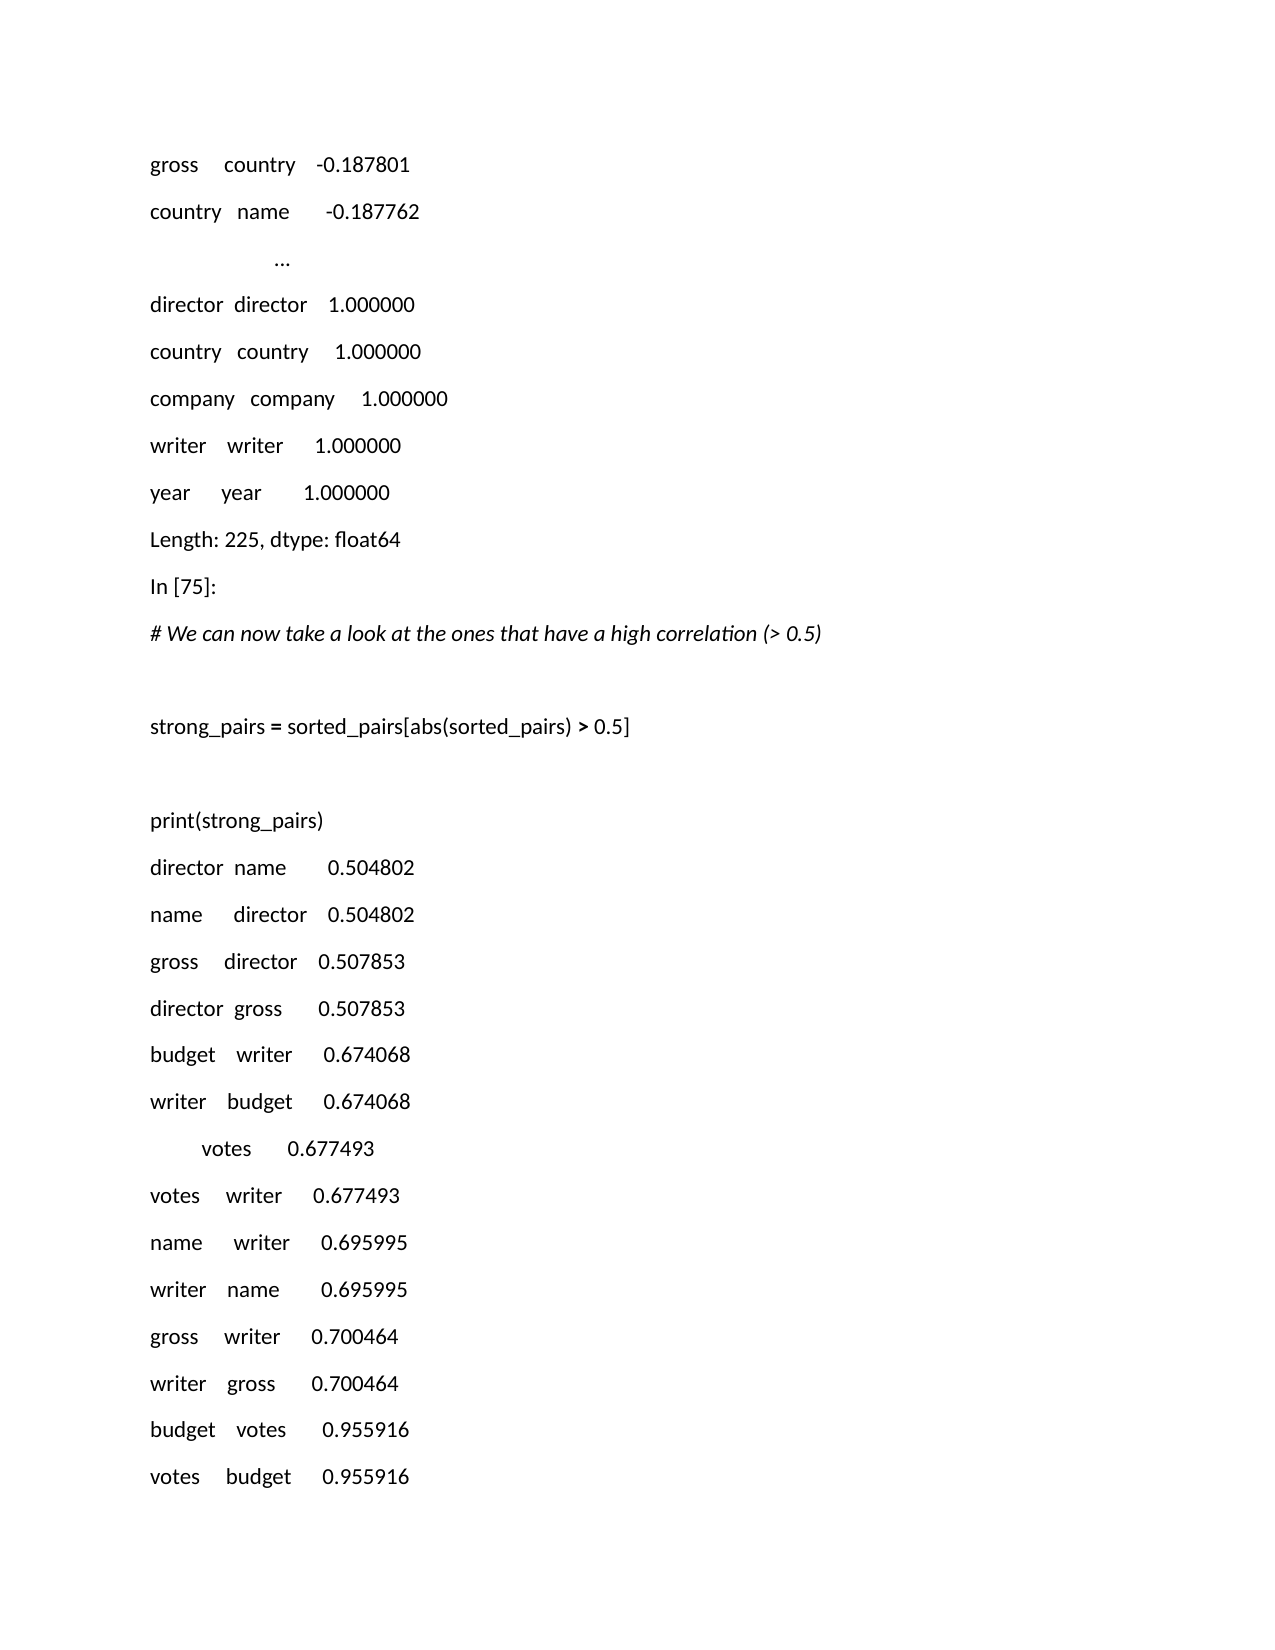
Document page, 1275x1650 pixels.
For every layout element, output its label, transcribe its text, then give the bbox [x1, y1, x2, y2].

text director gross 0.507853 [150, 994, 1125, 1022]
text director director 1.000000 [150, 291, 1125, 319]
text country country 1.000000 [150, 337, 1125, 366]
text gross director 0.507853 [150, 947, 1125, 975]
text gross writer 0.700464 [150, 1322, 1125, 1350]
text votes budget 0.955916 [150, 1462, 1125, 1491]
text name writer 0.695995 [150, 1228, 1125, 1256]
text director name 0.504802 [150, 853, 1125, 881]
text # We can now take a look at the ones that have a high correlation (> 0.5) [150, 619, 1125, 647]
text votes writer 0.677493 [150, 1181, 1125, 1209]
text In [75]: [150, 572, 1125, 600]
text year year 1.000000 [150, 478, 1125, 506]
text budget writer 0.674068 [150, 1041, 1125, 1069]
text budget votes 0.955916 [150, 1416, 1125, 1444]
text writer gross 0.700464 [150, 1369, 1125, 1397]
text name director 0.504802 [150, 900, 1125, 928]
text votes 0.677493 [150, 1134, 1125, 1162]
text Length: 225, dtype: float64 [150, 525, 1125, 553]
text strong_pairs = sorted_pairs[abs(sorted_pairs) > 0.5] [150, 712, 1125, 741]
text company company 1.000000 [150, 384, 1125, 412]
text writer name 0.695995 [150, 1275, 1125, 1303]
text writer budget 0.674068 [150, 1087, 1125, 1116]
text print(strong_pairs) [150, 806, 1125, 834]
text country name -0.187762 [150, 197, 1125, 225]
text writer writer 1.000000 [150, 431, 1125, 459]
text ... [150, 244, 1125, 272]
text gross country -0.187801 [150, 150, 1125, 178]
